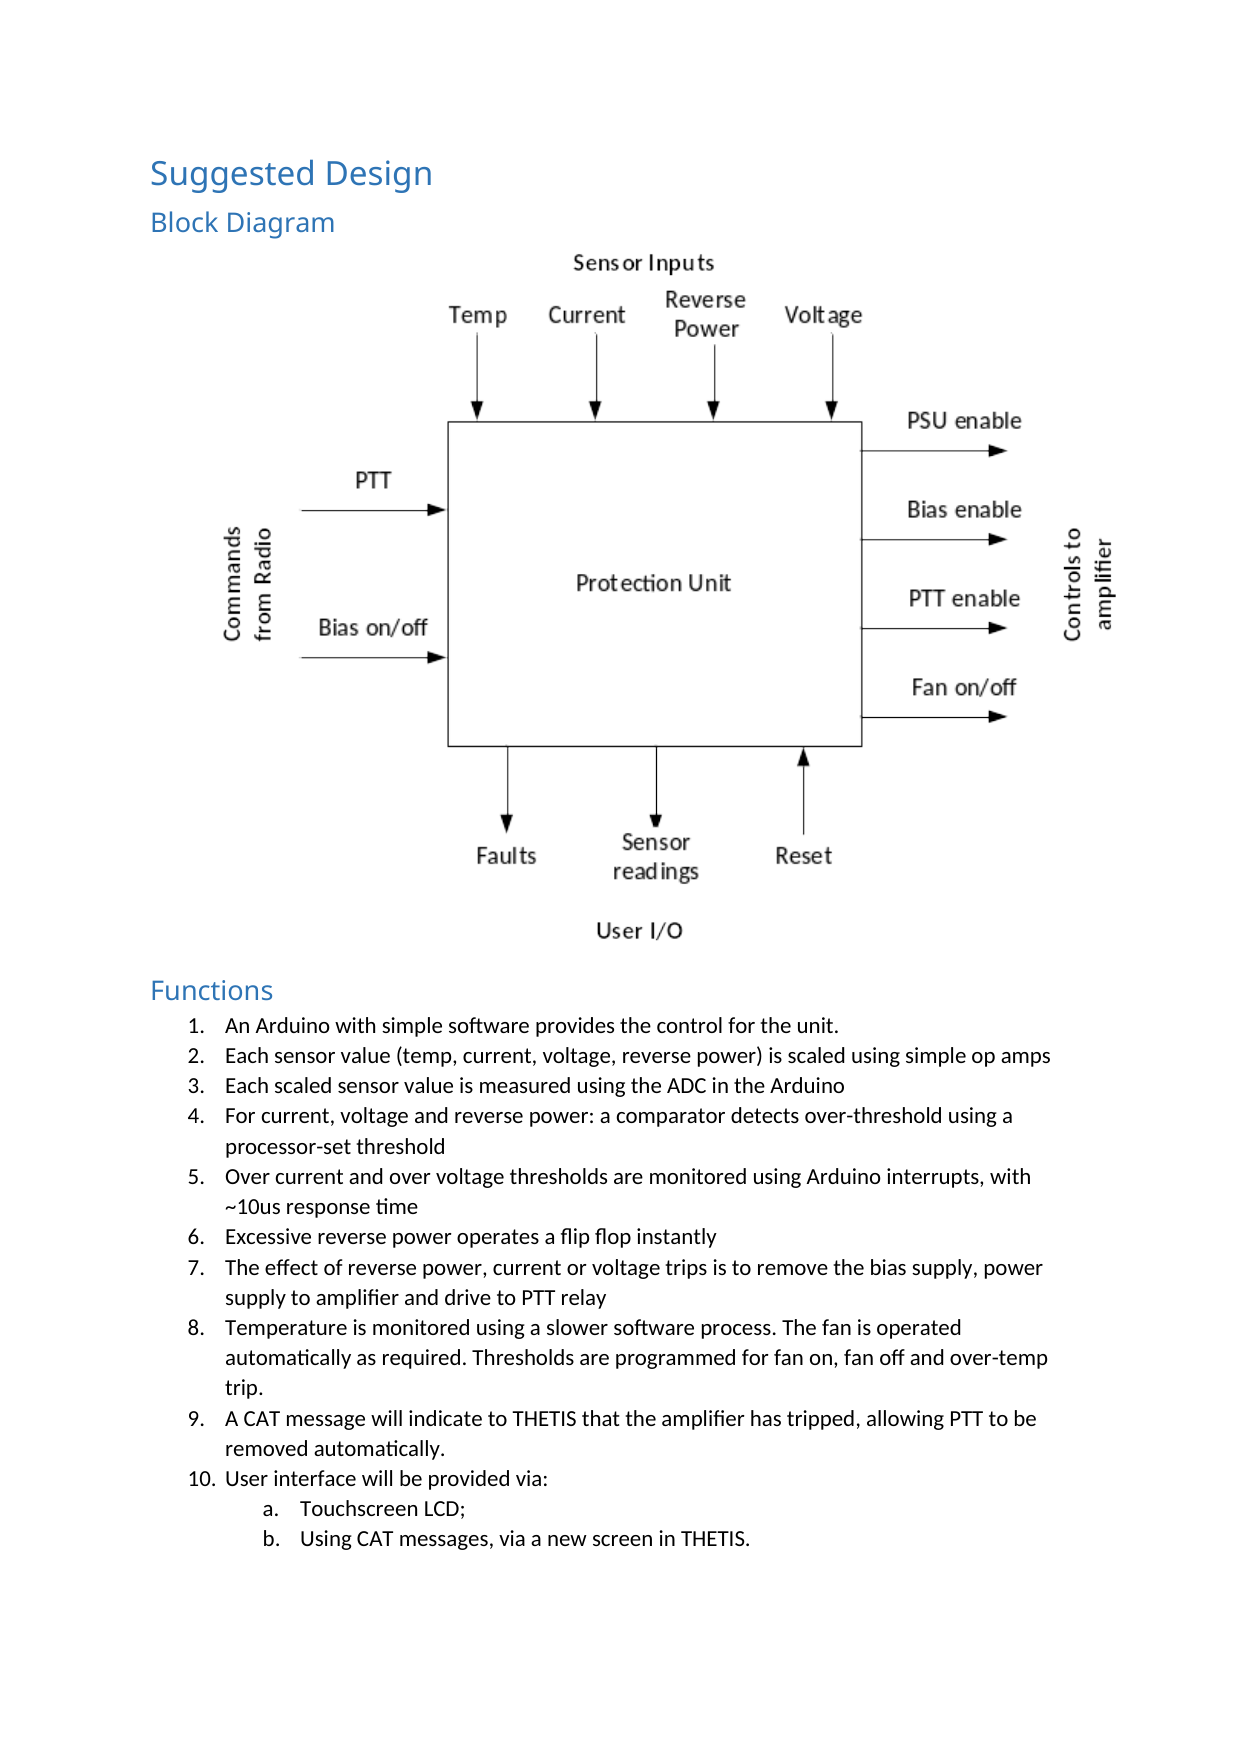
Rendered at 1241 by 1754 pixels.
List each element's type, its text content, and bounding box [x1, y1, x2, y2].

list Using CAT messages, via a new screen in THETIS. [262, 1524, 1090, 1552]
list The effect of reverse power, current or voltage trips is to remove the bias supply, power supply to amplifier and drive to PTT relay [187, 1253, 1090, 1311]
list User interface will be provided via: [187, 1464, 1090, 1492]
list Touchscreen LCD; [262, 1494, 1090, 1522]
list Temperature is monitored using a slower software process. The fan is operated automatically as required. Thresholds are programmed for fan on, fan off and over-temp trip. [187, 1313, 1090, 1401]
subtitle Functions [150, 971, 1090, 1008]
list Over current and over voltage thresholds are monitored using Arduino interrupts, with ~10us response time [187, 1162, 1090, 1220]
list Each sensor value (temp, current, voltage, reverse power) is scaled using simple op amps [187, 1041, 1090, 1069]
list For current, voltage and reverse power: a comparator detects over-threshold using a processor-set threshold [187, 1102, 1090, 1160]
list Excessive reverse power operates a flip flop instantly [187, 1222, 1090, 1250]
subtitle Block Diagram [150, 203, 1090, 240]
subtitle Suggested Design [150, 150, 1090, 195]
list An Arduino with simple software provides the control for the unit. [187, 1011, 1090, 1039]
list Each scaled sensor value is measured using the ADC in the Arduino [187, 1071, 1090, 1099]
list A CAT message will indicate to THETIS that the amplifier has tripped, allowing PTT to be removed automatically. [187, 1404, 1090, 1462]
